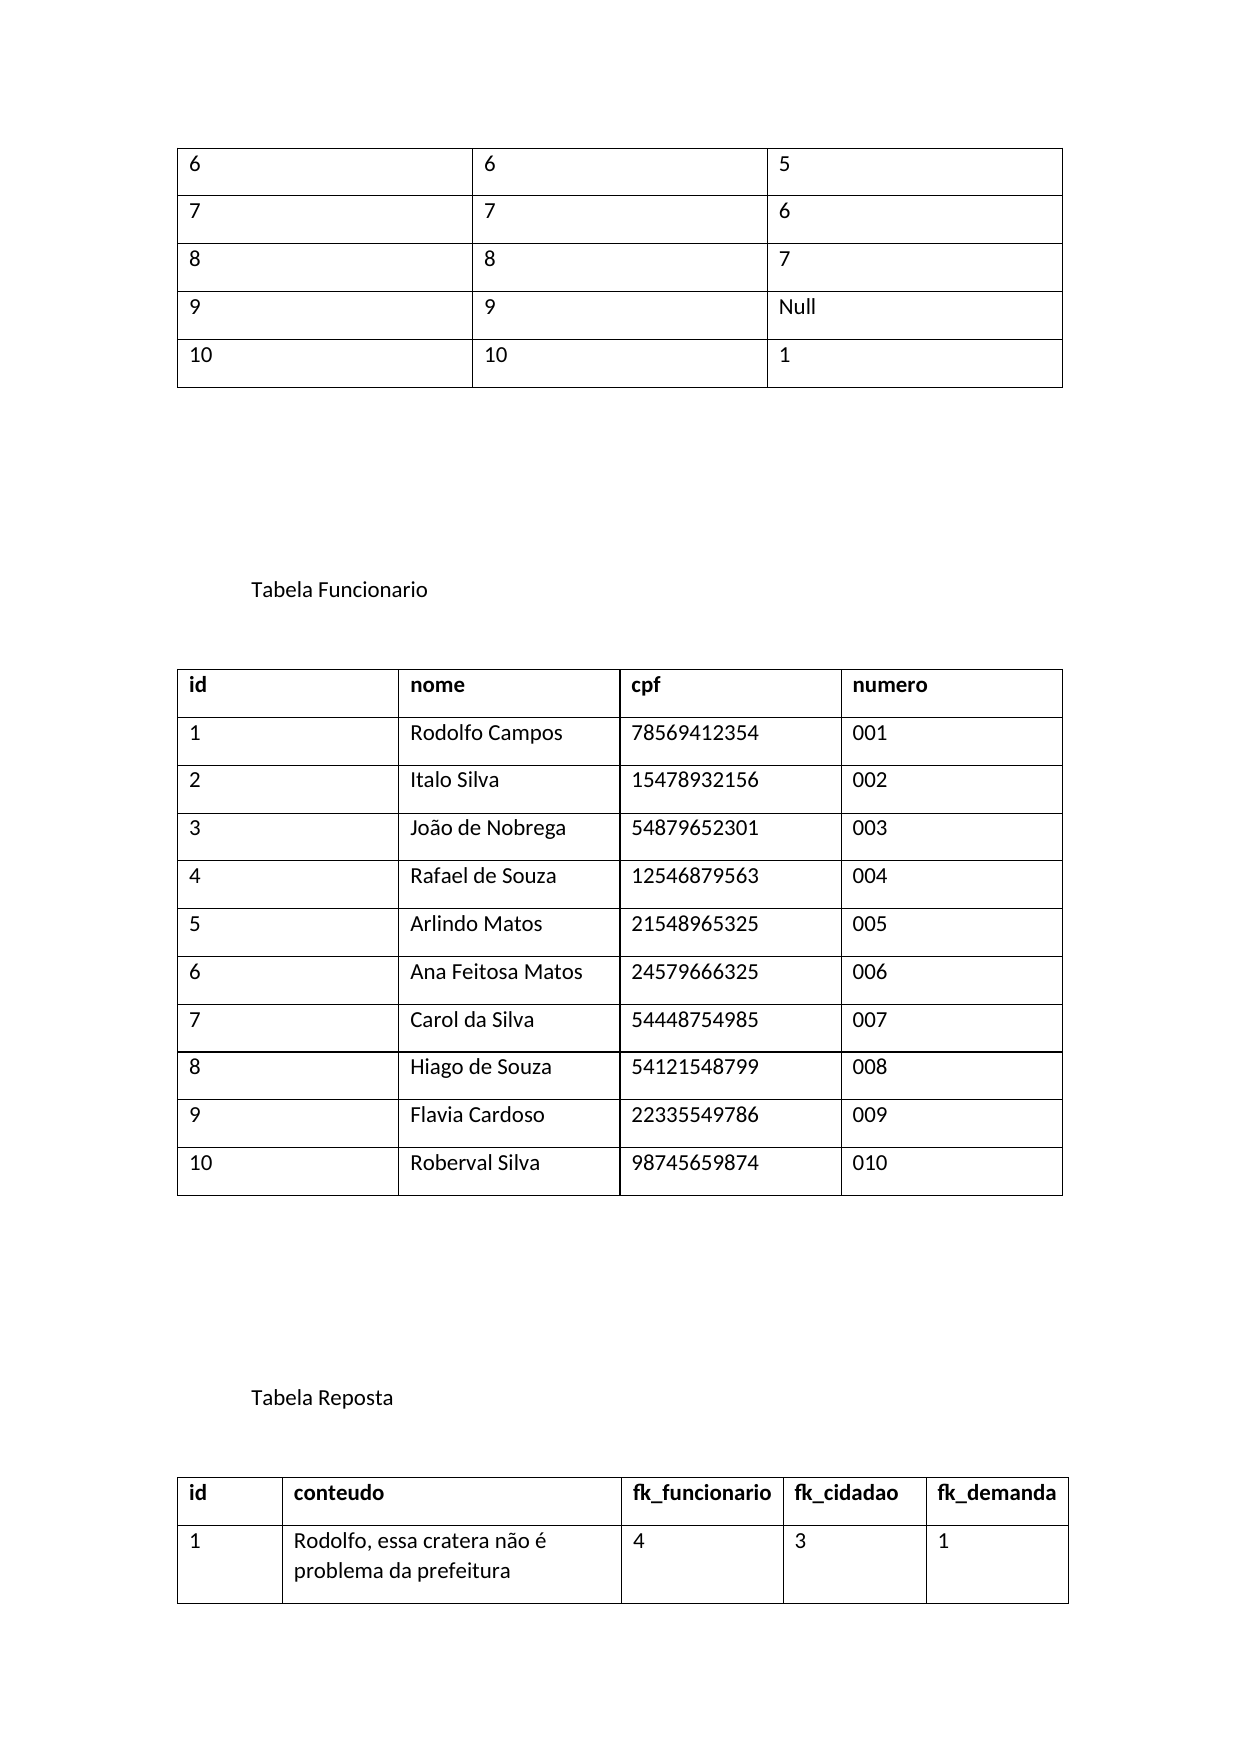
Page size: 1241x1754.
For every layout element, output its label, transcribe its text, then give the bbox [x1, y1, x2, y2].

table_cell Rodolfo, essa cratera não é problema da prefeitura [283, 1526, 621, 1603]
table_cell 9 [178, 1100, 398, 1147]
table_cell Italo Silva [399, 766, 619, 812]
table_header cpf [621, 670, 841, 717]
table_cell Null [768, 292, 1062, 339]
table_cell 6 [473, 149, 767, 195]
table_cell 008 [842, 1053, 1062, 1099]
table_cell 1 [768, 340, 1062, 387]
table_header id [178, 1478, 282, 1525]
text Tabela Funcionario [177, 575, 1063, 603]
table_cell 2 [178, 766, 398, 812]
table_cell 10 [178, 340, 472, 387]
table_cell Carol da Silva [399, 1005, 619, 1051]
table_header fk_demanda [927, 1478, 1068, 1525]
table_cell Flavia Cardoso [399, 1100, 619, 1147]
table_cell 1 [178, 718, 398, 764]
table_cell 1 [178, 1526, 282, 1603]
table_cell Ana Feitosa Matos [399, 957, 619, 1004]
table_cell 4 [622, 1526, 783, 1603]
table_cell Arlindo Matos [399, 909, 619, 956]
table_cell 78569412354 [621, 718, 841, 764]
table_cell 8 [178, 1053, 398, 1099]
table_cell 10 [178, 1148, 398, 1195]
table_cell 54879652301 [621, 814, 841, 860]
table_cell 3 [178, 814, 398, 860]
table_cell 15478932156 [621, 766, 841, 812]
table_cell 1 [927, 1526, 1068, 1603]
table_cell 98745659874 [621, 1148, 841, 1195]
table_cell 4 [178, 861, 398, 908]
table_cell 5 [178, 909, 398, 956]
table_cell 006 [842, 957, 1062, 1004]
table_cell 54448754985 [621, 1005, 841, 1051]
table_cell 6 [768, 196, 1062, 243]
table_header conteudo [283, 1478, 621, 1525]
table_cell 7 [178, 196, 472, 243]
table_cell 6 [178, 149, 472, 195]
table_cell Hiago de Souza [399, 1053, 619, 1099]
table_cell 22335549786 [621, 1100, 841, 1147]
table_cell 9 [178, 292, 472, 339]
table_cell 001 [842, 718, 1062, 764]
table_cell 7 [178, 1005, 398, 1051]
table_cell 010 [842, 1148, 1062, 1195]
table_cell 8 [178, 244, 472, 291]
table_header id [178, 670, 398, 717]
table_cell 007 [842, 1005, 1062, 1051]
table_cell 54121548799 [621, 1053, 841, 1099]
table_cell 6 [178, 957, 398, 1004]
text Tabela Reposta [177, 1383, 1063, 1411]
table_header nome [399, 670, 619, 717]
table_cell 5 [768, 149, 1062, 195]
table_cell 002 [842, 766, 1062, 812]
table_cell 004 [842, 861, 1062, 908]
table_header numero [842, 670, 1062, 717]
table_cell 7 [473, 196, 767, 243]
table_cell 24579666325 [621, 957, 841, 1004]
table_cell 12546879563 [621, 861, 841, 908]
table_header fk_funcionario [622, 1478, 783, 1525]
table_cell 7 [768, 244, 1062, 291]
table_cell 21548965325 [621, 909, 841, 956]
table_cell 005 [842, 909, 1062, 956]
table_cell 9 [473, 292, 767, 339]
table_cell Roberval Silva [399, 1148, 619, 1195]
table_cell Rodolfo Campos [399, 718, 619, 764]
table_cell 10 [473, 340, 767, 387]
table_cell 009 [842, 1100, 1062, 1147]
table_cell João de Nobrega [399, 814, 619, 860]
table_cell 003 [842, 814, 1062, 860]
table_cell 8 [473, 244, 767, 291]
table_cell 3 [784, 1526, 926, 1603]
table_header fk_cidadao [784, 1478, 926, 1525]
table_cell Rafael de Souza [399, 861, 619, 908]
